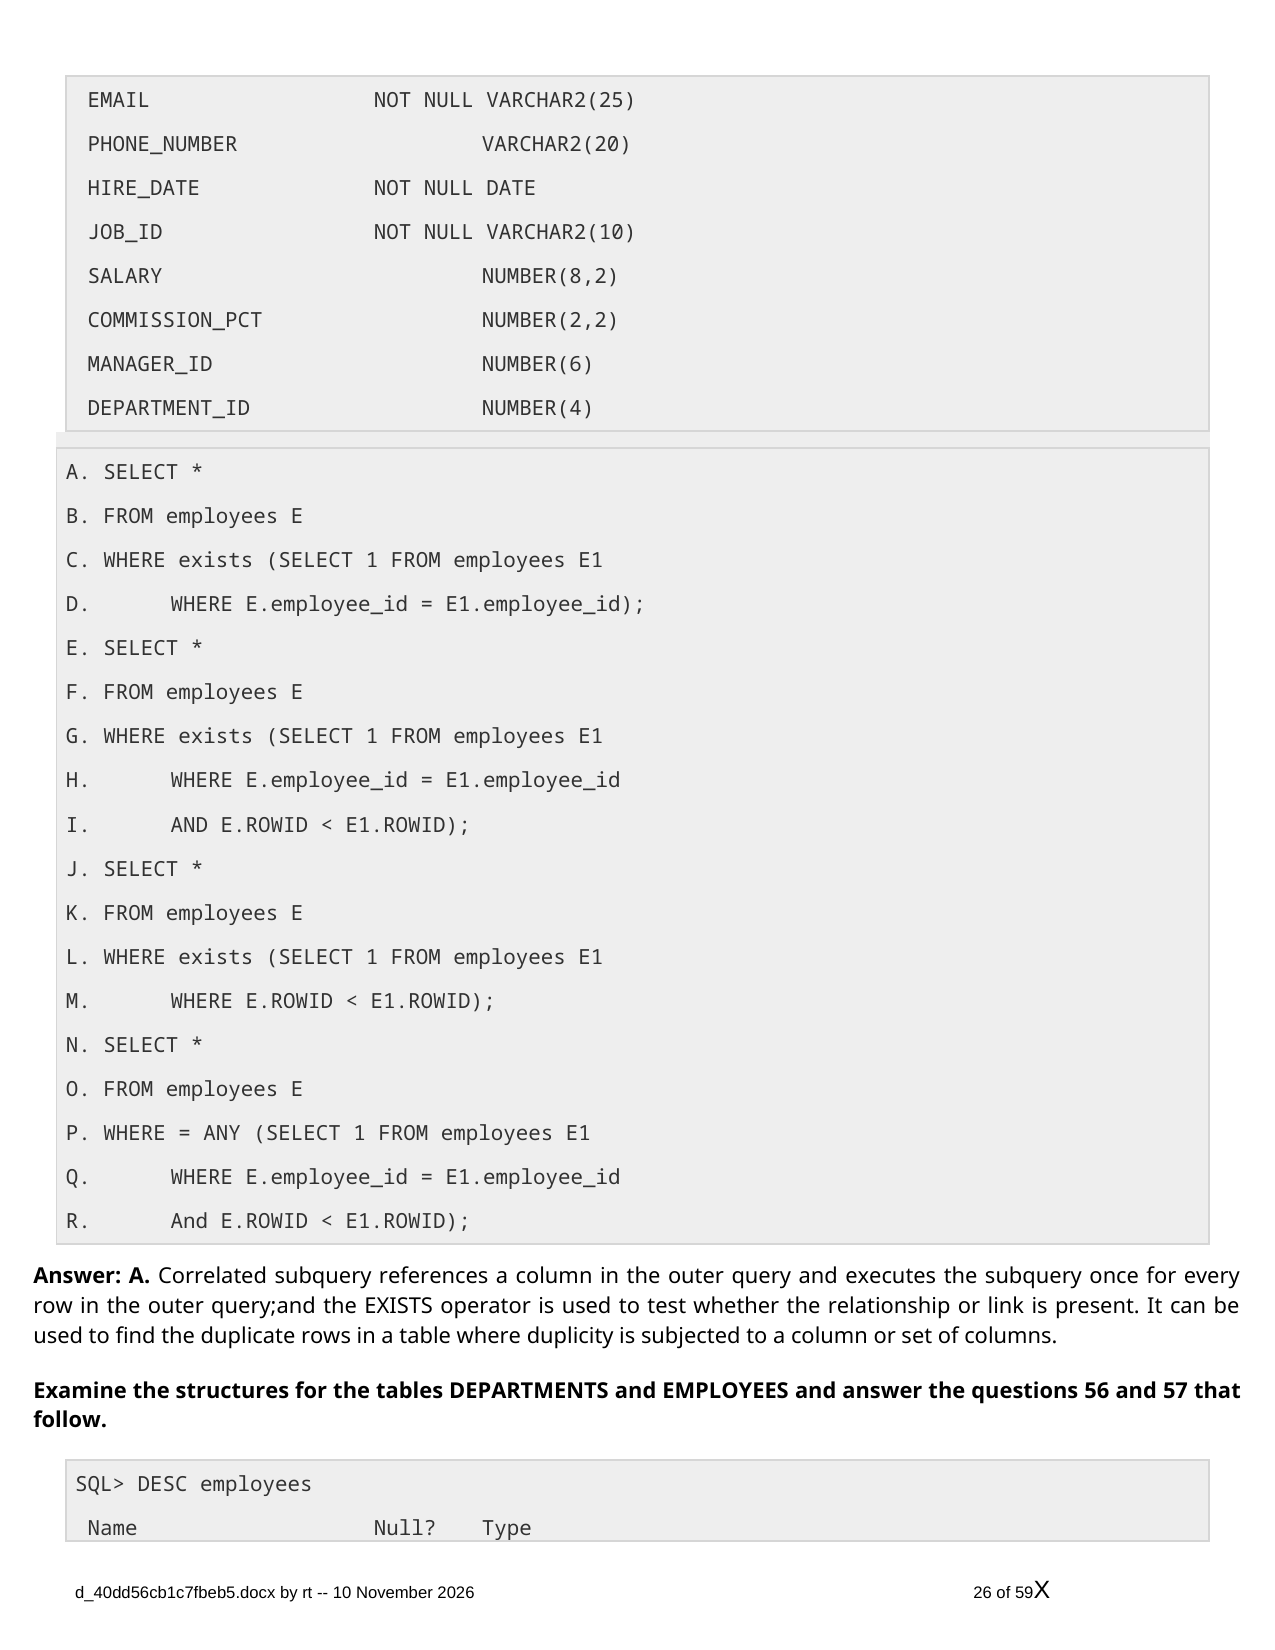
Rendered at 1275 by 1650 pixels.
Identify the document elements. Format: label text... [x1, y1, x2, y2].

list SELECT * [57, 623, 1208, 662]
list SELECT * [57, 844, 1208, 882]
list SELECT * [57, 449, 1208, 486]
text COMMISSION_PCT NUMBER(2,2) [67, 295, 1208, 334]
list WHERE exists (SELECT 1 FROM employees E1 [57, 932, 1208, 970]
list WHERE E.employee_id = E1.employee_id); [57, 579, 1208, 618]
text HIRE_DATE NOT NULL DATE [67, 163, 1208, 201]
list FROM employees E [57, 668, 1208, 706]
text EMAIL NOT NULL VARCHAR2(25) [67, 77, 1208, 113]
text SALARY NUMBER(8,2) [67, 251, 1208, 289]
list SELECT * [57, 1020, 1208, 1058]
list WHERE E.ROWID < E1.ROWID); [57, 976, 1208, 1014]
list FROM employees E [57, 888, 1208, 926]
list FROM employees E [57, 1064, 1208, 1102]
list WHERE exists (SELECT 1 FROM employees E1 [57, 535, 1208, 574]
text Answer: A. Correlated subquery references a column in the outer query and executes the subquery once for every row in the outer query;and the EXISTS operator is used to test whether the relationship or link is present. It can be used to find the duplicate rows in a table where duplicity is subjected to a column or set of columns. [33, 1260, 1242, 1349]
text JOB_ID NOT NULL VARCHAR2(10) [67, 207, 1208, 246]
text PHONE_NUMBER VARCHAR2(20) [67, 119, 1208, 157]
list And E.ROWID < E1.ROWID); [57, 1196, 1208, 1243]
list AND E.ROWID < E1.ROWID); [57, 800, 1208, 838]
list FROM employees E [57, 491, 1208, 530]
text DEPARTMENT_ID NUMBER(4) [67, 383, 1208, 430]
text Examine the structures for the tables DEPARTMENTS and EMPLOYEES and answer the questions 56 and 57 that follow. [33, 1374, 1242, 1434]
text SQL> DESC employees [67, 1461, 1208, 1497]
list WHERE exists (SELECT 1 FROM employees E1 [57, 712, 1208, 750]
text MANAGER_ID NUMBER(6) [67, 339, 1208, 378]
list WHERE E.employee_id = E1.employee_id [57, 756, 1208, 794]
list WHERE = ANY (SELECT 1 FROM employees E1 [57, 1108, 1208, 1147]
text Name Null? Type [67, 1503, 1208, 1540]
list WHERE E.employee_id = E1.employee_id [57, 1152, 1208, 1191]
